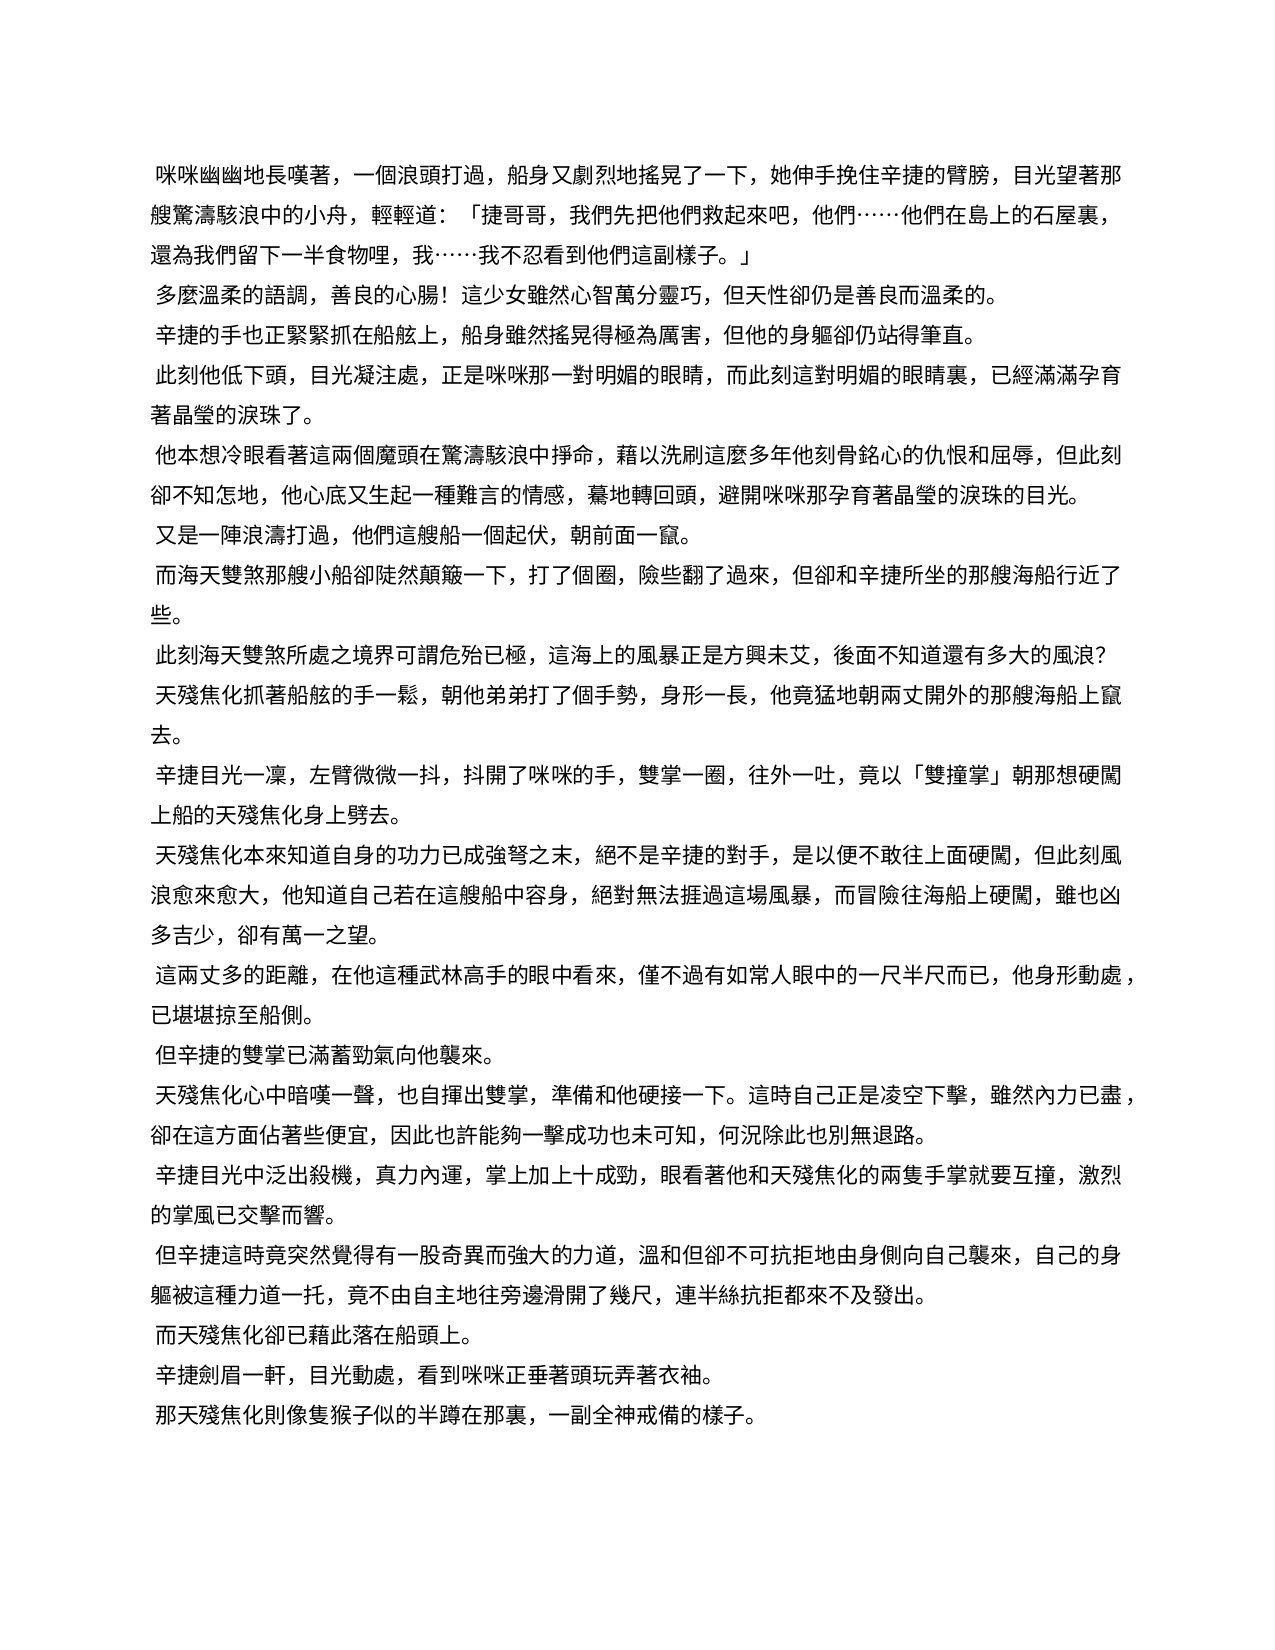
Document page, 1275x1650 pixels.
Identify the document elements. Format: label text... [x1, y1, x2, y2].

text 辛捷的手也正緊緊抓在船舷上，船身雖然搖晃得極為厲害，但他的身軀卻仍站得筆直。 [150, 310, 1125, 350]
text 辛捷目光中泛出殺機，真力內運，掌上加上十成勁，眼看著他和天殘焦化的兩隻手掌就要互撞，激烈的掌風已交擊而響。 [150, 1150, 1125, 1230]
text 他本想冷眼看著這兩個魔頭在驚濤駭浪中掙命，藉以洗刷這麼多年他刻骨銘心的仇恨和屈辱，但此刻卻不知怎地，他心底又生起一種難言的情感，驀地轉回頭，避開咪咪那孕育著晶瑩的淚珠的目光。 [150, 430, 1125, 510]
text 辛捷劍眉一軒，目光動處，看到咪咪正垂著頭玩弄著衣袖。 [150, 1350, 1125, 1390]
text 天殘焦化心中暗嘆一聲，也自揮出雙掌，準備和他硬接一下。這時自己正是凌空下擊，雖然內力已盡，卻在這方面佔著些便宜，因此也許能夠一擊成功也未可知，何況除此也別無退路。 [150, 1070, 1125, 1150]
text 多麼溫柔的語調，善良的心腸！這少女雖然心智萬分靈巧，但天性卻仍是善良而溫柔的。 [150, 270, 1125, 310]
text 天殘焦化抓著船舷的手一鬆，朝他弟弟打了個手勢，身形一長，他竟猛地朝兩丈開外的那艘海船上竄去。 [150, 670, 1125, 750]
text 而海天雙煞那艘小船卻陡然顛簸一下，打了個圈，險些翻了過來，但卻和辛捷所坐的那艘海船行近了些。 [150, 550, 1125, 630]
text 又是一陣浪濤打過，他們這艘船一個起伏，朝前面一竄。 [150, 510, 1125, 550]
text 而天殘焦化卻已藉此落在船頭上。 [150, 1310, 1125, 1350]
text 但辛捷的雙掌已滿蓄勁氣向他襲來。 [150, 1030, 1125, 1070]
text 那天殘焦化則像隻猴子似的半蹲在那裏，一副全神戒備的樣子。 [150, 1390, 1125, 1430]
text 辛捷目光一凜，左臂微微一抖，抖開了咪咪的手，雙掌一圈，往外一吐，竟以「雙撞掌」朝那想硬闖上船的天殘焦化身上劈去。 [150, 750, 1125, 830]
text 但辛捷這時竟突然覺得有一股奇異而強大的力道，溫和但卻不可抗拒地由身側向自己襲來，自己的身軀被這種力道一托，竟不由自主地往旁邊滑開了幾尺，連半絲抗拒都來不及發出。 [150, 1230, 1125, 1310]
text 這兩丈多的距離，在他這種武林高手的眼中看來，僅不過有如常人眼中的一尺半尺而已，他身形動處，已堪堪掠至船側。 [150, 950, 1125, 1030]
text 此刻他低下頭，目光凝注處，正是咪咪那一對明媚的眼睛，而此刻這對明媚的眼睛裏，已經滿滿孕育著晶瑩的淚珠了。 [150, 350, 1125, 430]
text 此刻海天雙煞所處之境界可謂危殆已極，這海上的風暴正是方興未艾，後面不知道還有多大的風浪？ [150, 630, 1125, 670]
text 天殘焦化本來知道自身的功力已成強弩之末，絕不是辛捷的對手，是以便不敢往上面硬闖，但此刻風浪愈來愈大，他知道自己若在這艘船中容身，絕對無法捱過這場風暴，而冒險往海船上硬闖，雖也凶多吉少，卻有萬一之望。 [150, 830, 1125, 950]
text 咪咪幽幽地長嘆著，一個浪頭打過，船身又劇烈地搖晃了一下，她伸手挽住辛捷的臂膀，目光望著那艘驚濤駭浪中的小舟，輕輕道：「捷哥哥，我們先把他們救起來吧，他們……他們在島上的石屋裏，還為我們留下一半食物哩，我……我不忍看到他們這副樣子。」 [150, 150, 1125, 270]
